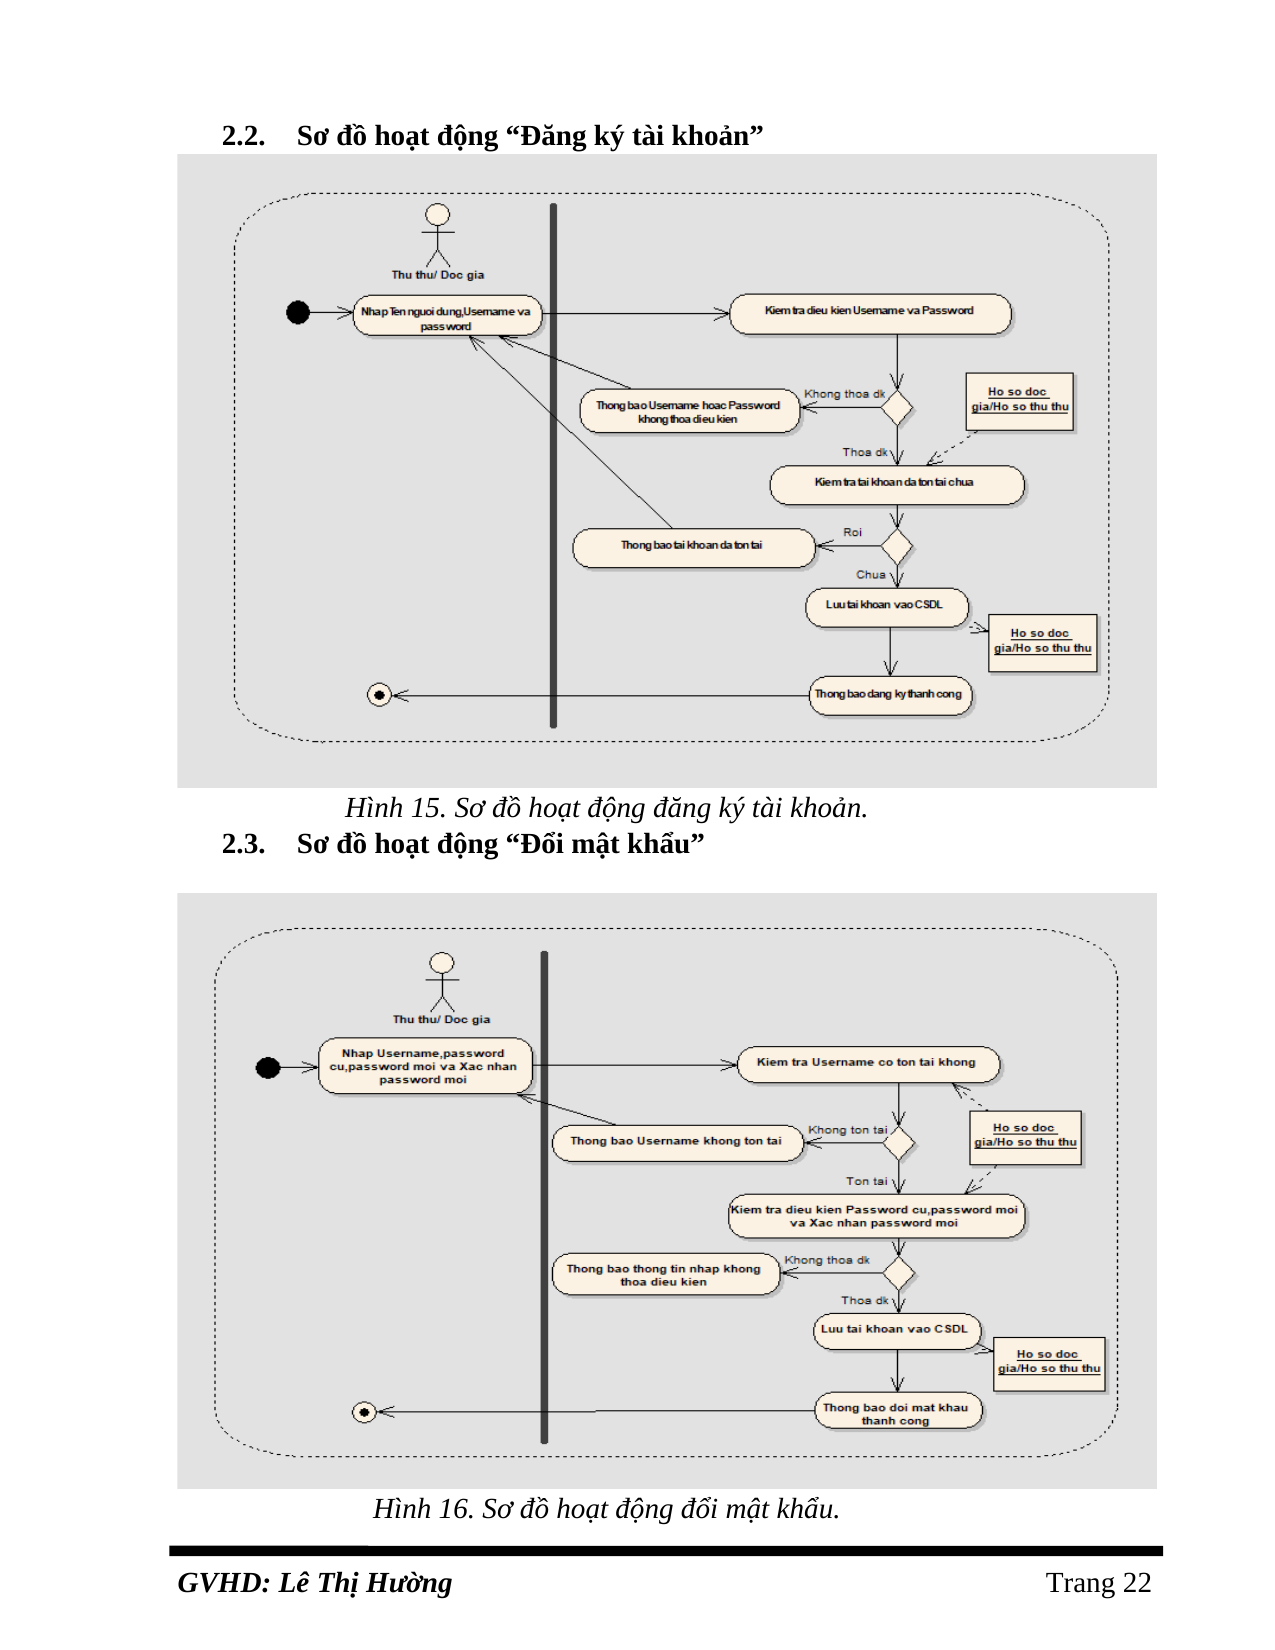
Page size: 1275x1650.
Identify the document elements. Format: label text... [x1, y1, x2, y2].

picture [177, 893, 1157, 1489]
list Sơ đồ hoạt động “Đổi mật khẩu” [222, 827, 1039, 860]
list Sơ đồ hoạt động “Đăng ký tài khoản” [222, 118, 1039, 152]
text Hình 16. Sơ đồ hoạt động đổi mật khẩu. [177, 1491, 1039, 1525]
text Hình 15. Sơ đồ hoạt động đăng ký tài khoản. [177, 790, 1039, 824]
picture [177, 154, 1157, 788]
